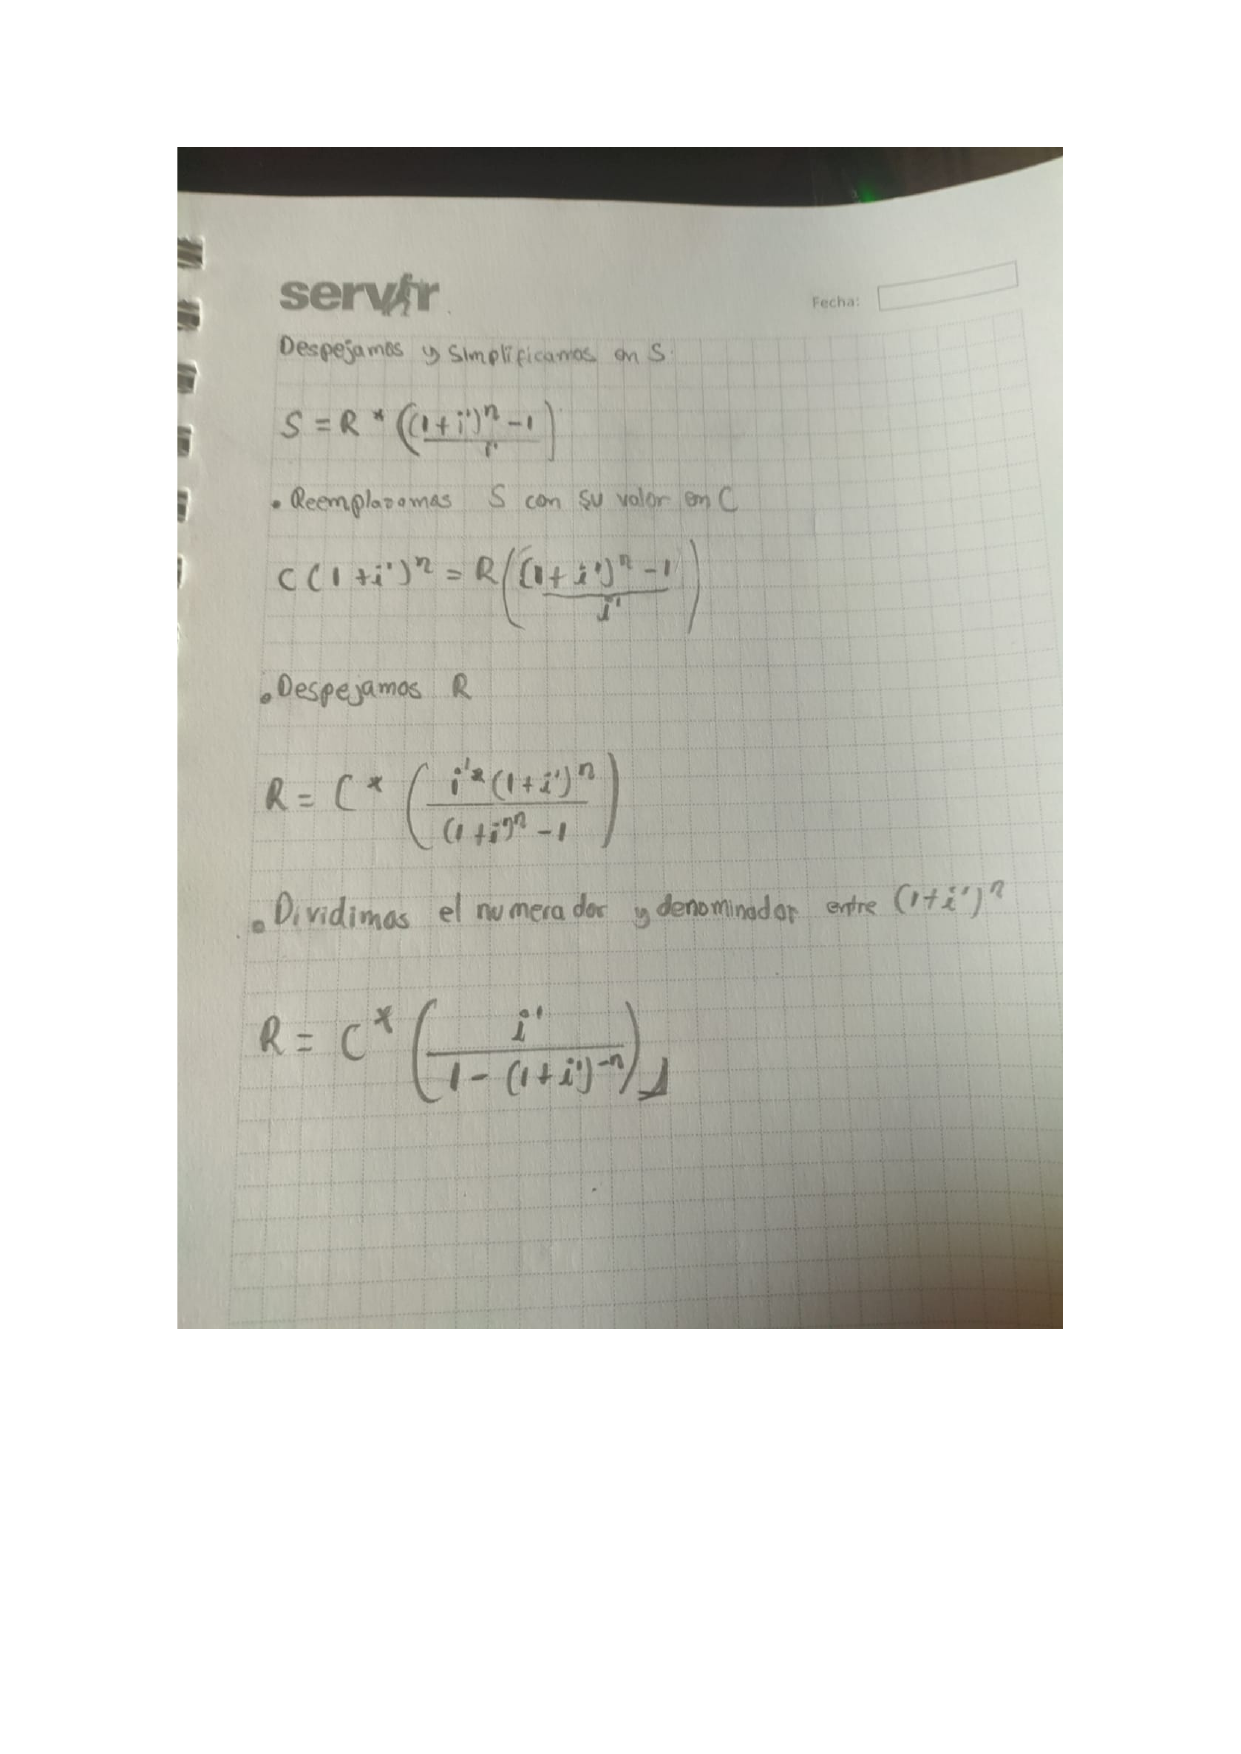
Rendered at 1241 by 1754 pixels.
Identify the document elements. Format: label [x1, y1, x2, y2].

picture [177, 147, 1063, 1329]
